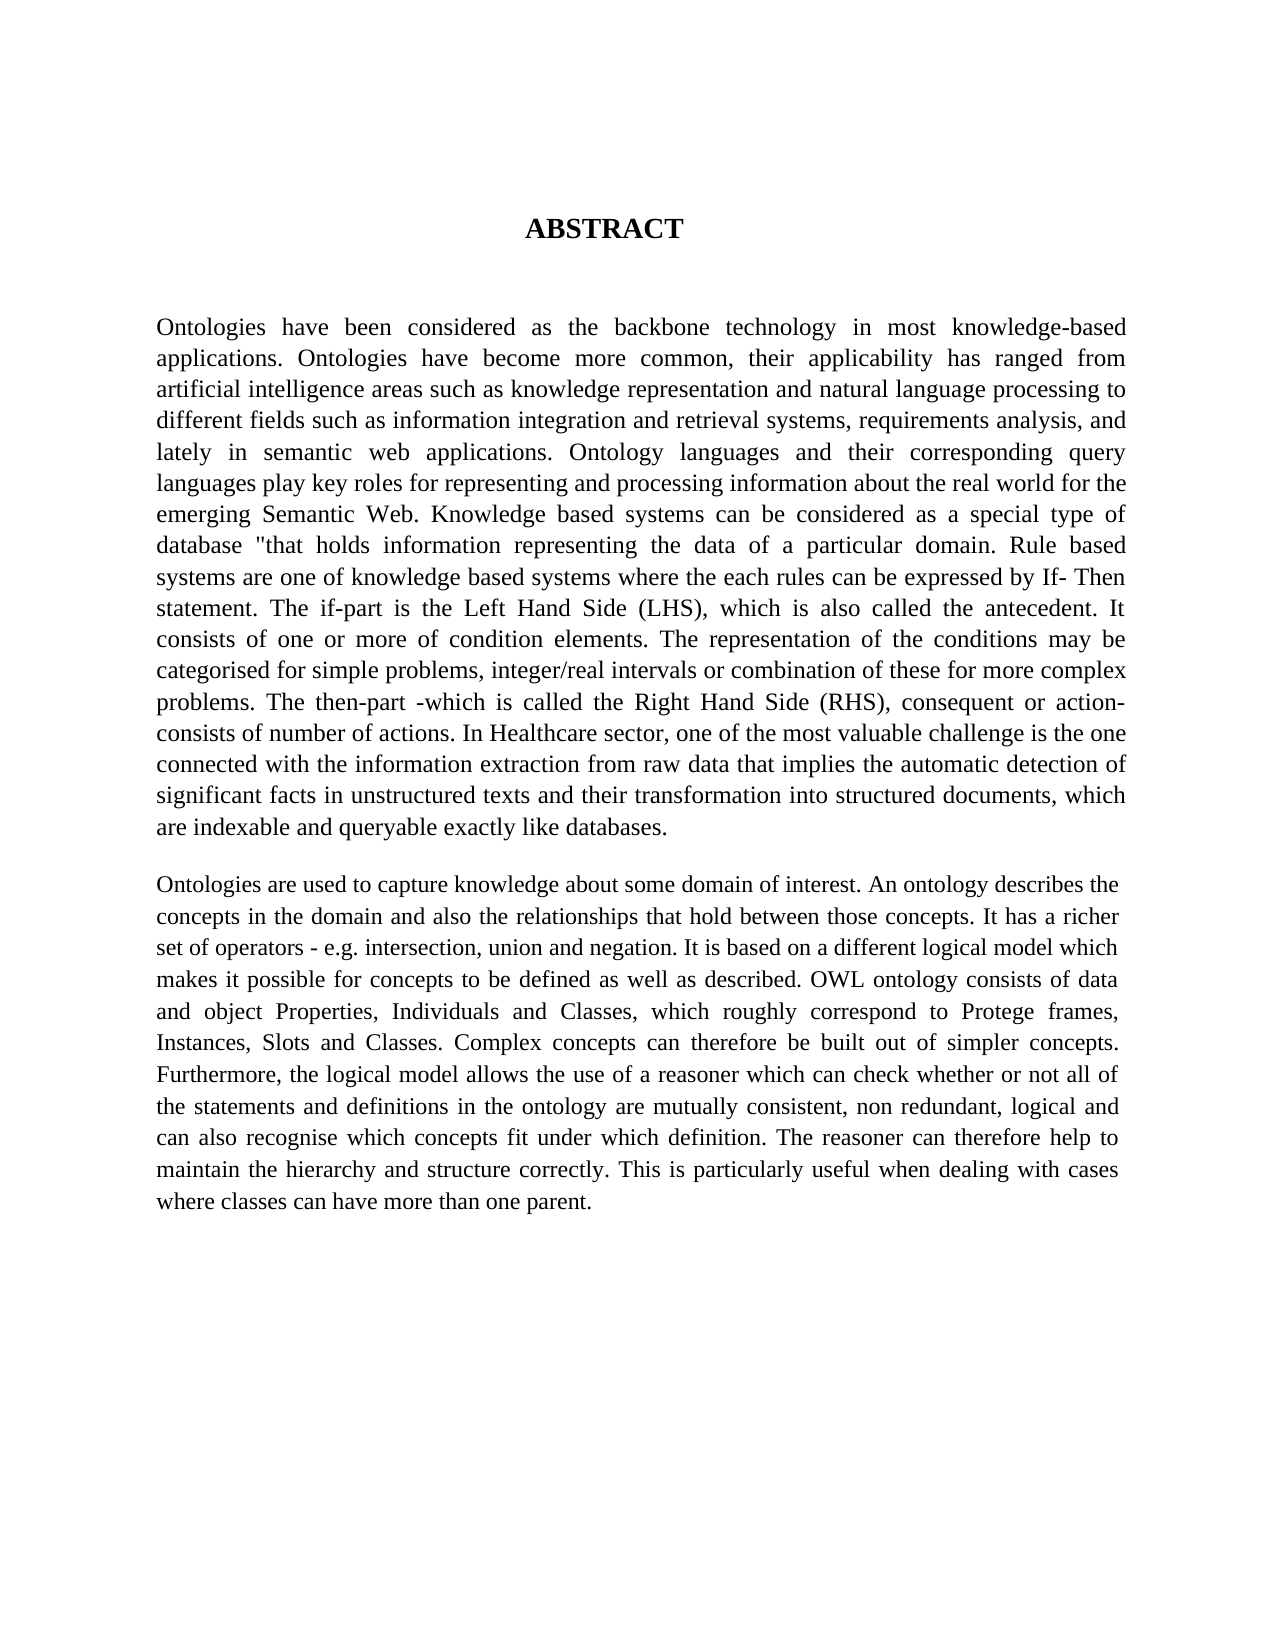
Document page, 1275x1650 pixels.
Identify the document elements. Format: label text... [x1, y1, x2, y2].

text Ontologies have been considered as the backbone technology in most knowledge-based applications. Ontologies have become more common, their applicability has ranged from artificial intelligence areas such as knowledge representation and natural language processing to different fields such as information integration and retrieval systems, requirements analysis, and lately in semantic web applications. Ontology languages and their corresponding query languages play key roles for representing and processing information about the real world for the emerging Semantic Web. Knowledge based systems can be considered as a special type of database "that holds information representing the data of a particular domain. Rule based systems are one of knowledge based systems where the each rules can be expressed by If- Then statement. The if-part is the Left Hand Side (LHS), which is also called the antecedent. It consists of one or more of condition elements. The representation of the conditions may be categorised for simple problems, integer/real intervals or combination of these for more complex problems. The then-part -which is called the Right Hand Side (RHS), consequent or action-consists of number of actions. In Healthcare sector, one of the most valuable challenge is the one connected with the information extraction from raw data that implies the automatic detection of significant facts in unstructured texts and their transformation into structured documents, which are indexable and queryable exactly like databases. [156, 312, 1127, 841]
text ABSTRACT [456, 211, 1127, 245]
text Ontologies are used to capture knowledge about some domain of interest. An ontology describes the concepts in the domain and also the relationships that hold between those concepts. It has a richer set of operators - e.g. intersection, union and negation. It is based on a different logical model which makes it possible for concepts to be defined as well as described. OWL ontology consists of data and object Properties, Individuals and Classes, which roughly correspond to Protege frames, Instances, Slots and Classes. Complex concepts can therefore be built out of simpler concepts. Furthermore, the logical model allows the use of a reasoner which can check whether or not all of the statements and definitions in the ontology are mutually consistent, non redundant, logical and can also recognise which concepts fit under which definition. The reasoner can therefore help to maintain the hierarchy and structure correctly. This is particularly useful when dealing with cases where classes can have more than one parent. [156, 870, 1121, 1214]
